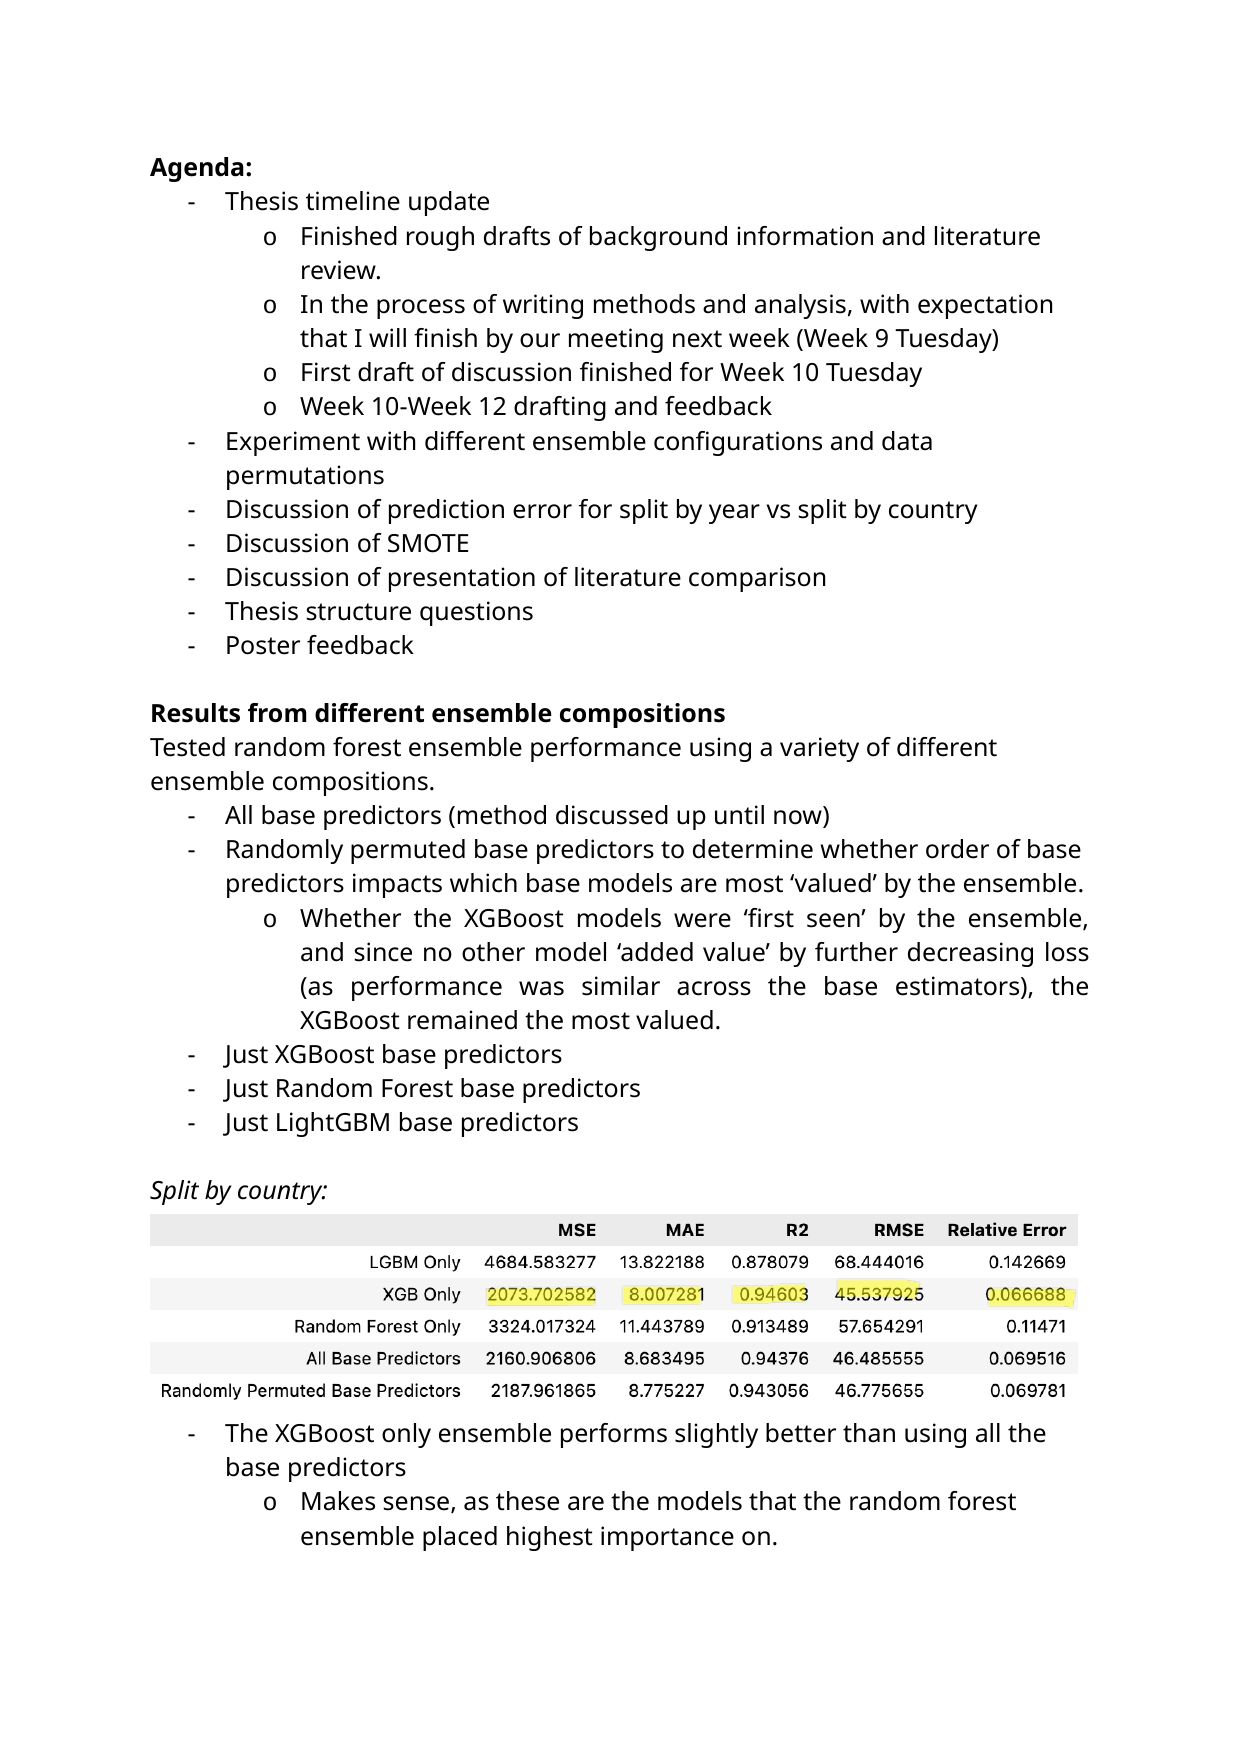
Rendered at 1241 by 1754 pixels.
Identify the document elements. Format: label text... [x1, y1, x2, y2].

list Week 10-Week 12 drafting and feedback [262, 389, 1090, 423]
list Discussion of SMOTE [187, 526, 1090, 559]
list Whether the XGBoost models were ‘first seen’ by the ensemble, and since no other model ‘added value’ by further decreasing loss (as performance was similar across the base estimators), the XGBoost remained the most valued. [262, 900, 1090, 1037]
list First draft of discussion finished for Week 10 Tuesday [262, 355, 1090, 389]
list Just LightGBM base predictors [187, 1105, 1090, 1139]
list Experiment with different ensemble configurations and data permutations [187, 423, 1090, 491]
list All base predictors (method discussed up until now) [187, 798, 1090, 832]
text Tested random forest ensemble performance using a variety of different ensemble compositions. [150, 730, 1090, 798]
list The XGBoost only ensemble performs slightly better than using all the base predictors [187, 1416, 1090, 1484]
list Thesis structure questions [187, 594, 1090, 628]
list Just Random Forest base predictors [187, 1071, 1090, 1105]
text Agenda: [150, 150, 1090, 184]
picture [150, 1207, 1091, 1416]
list Thesis timeline update [187, 184, 1090, 218]
list Discussion of presentation of literature comparison [187, 559, 1090, 594]
list Finished rough drafts of background information and literature review. [262, 218, 1090, 286]
text Results from different ensemble compositions [150, 696, 1090, 730]
text Split by country: [150, 1173, 1090, 1207]
list Just XGBoost base predictors [187, 1037, 1090, 1071]
list In the process of writing methods and analysis, with expectation that I will finish by our meeting next week (Week 9 Tuesday) [262, 286, 1090, 355]
list Poster feedback [187, 628, 1090, 662]
list Randomly permuted base predictors to determine whether order of base predictors impacts which base models are most ‘valued’ by the ensemble. [187, 832, 1090, 900]
list Makes sense, as these are the models that the random forest ensemble placed highest importance on. [262, 1484, 1090, 1552]
list Discussion of prediction error for split by year vs split by country [187, 491, 1090, 526]
